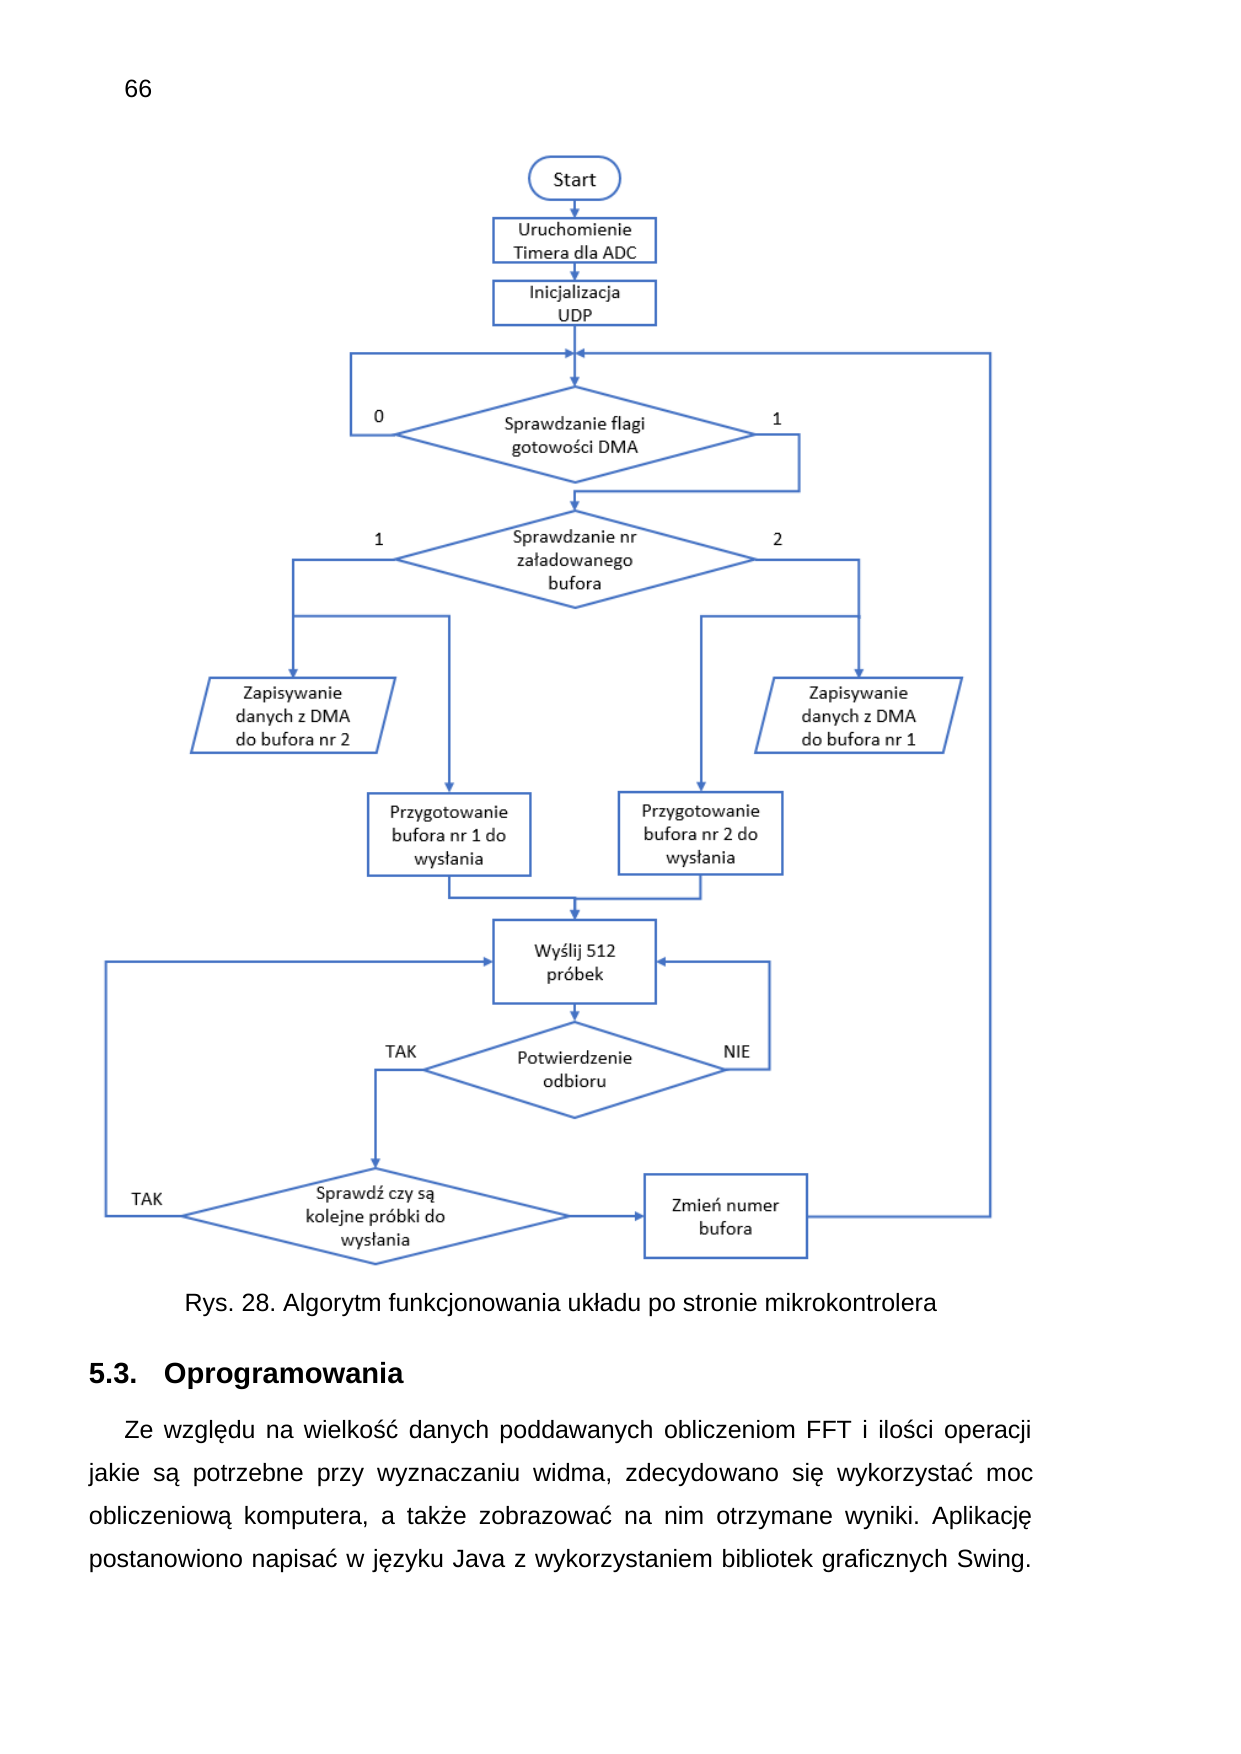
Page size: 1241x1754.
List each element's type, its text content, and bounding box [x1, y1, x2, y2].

picture [88, 147, 1005, 1274]
text Rys. 28. Algorytm funkcjonowania układu po stronie mikrokontrolera [89, 1288, 1033, 1317]
subtitle Oprogramowania [89, 1357, 1033, 1390]
